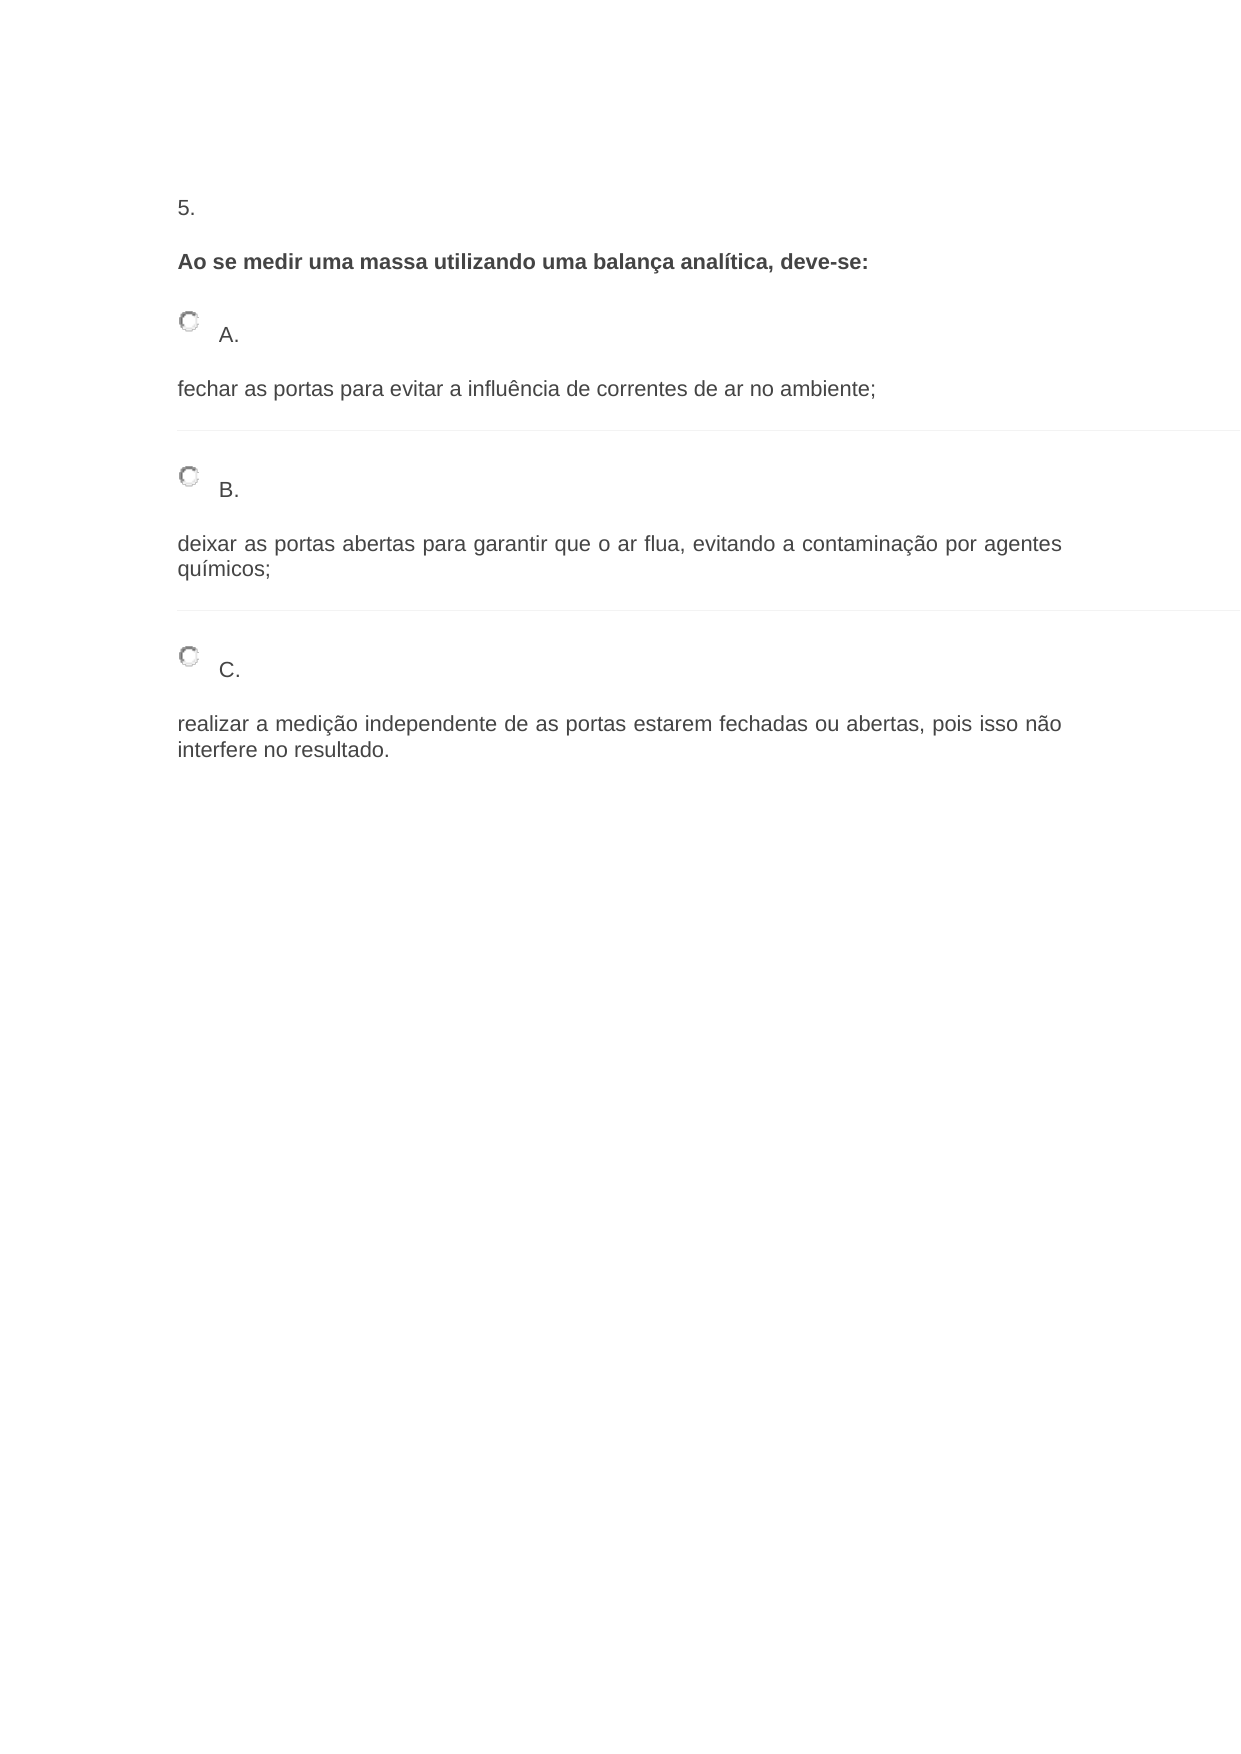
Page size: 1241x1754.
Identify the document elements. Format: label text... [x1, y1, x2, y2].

text 5. [177, 194, 1063, 220]
text deixar as portas abertas para garantir que o ar flua, evitando a contaminação por agentes químicos; [177, 531, 1063, 581]
text B. [177, 458, 1063, 502]
text Ao se medir uma massa utilizando uma balança analítica, deve-se: [177, 249, 1063, 274]
text fechar as portas para evitar a influência de correntes de ar no ambiente; [177, 376, 1063, 401]
text C. [177, 639, 1063, 682]
text A. [177, 303, 1063, 347]
text realizar a medição independente de as portas estarem fechadas ou abertas, pois isso não interfere no resultado. [177, 711, 1063, 762]
